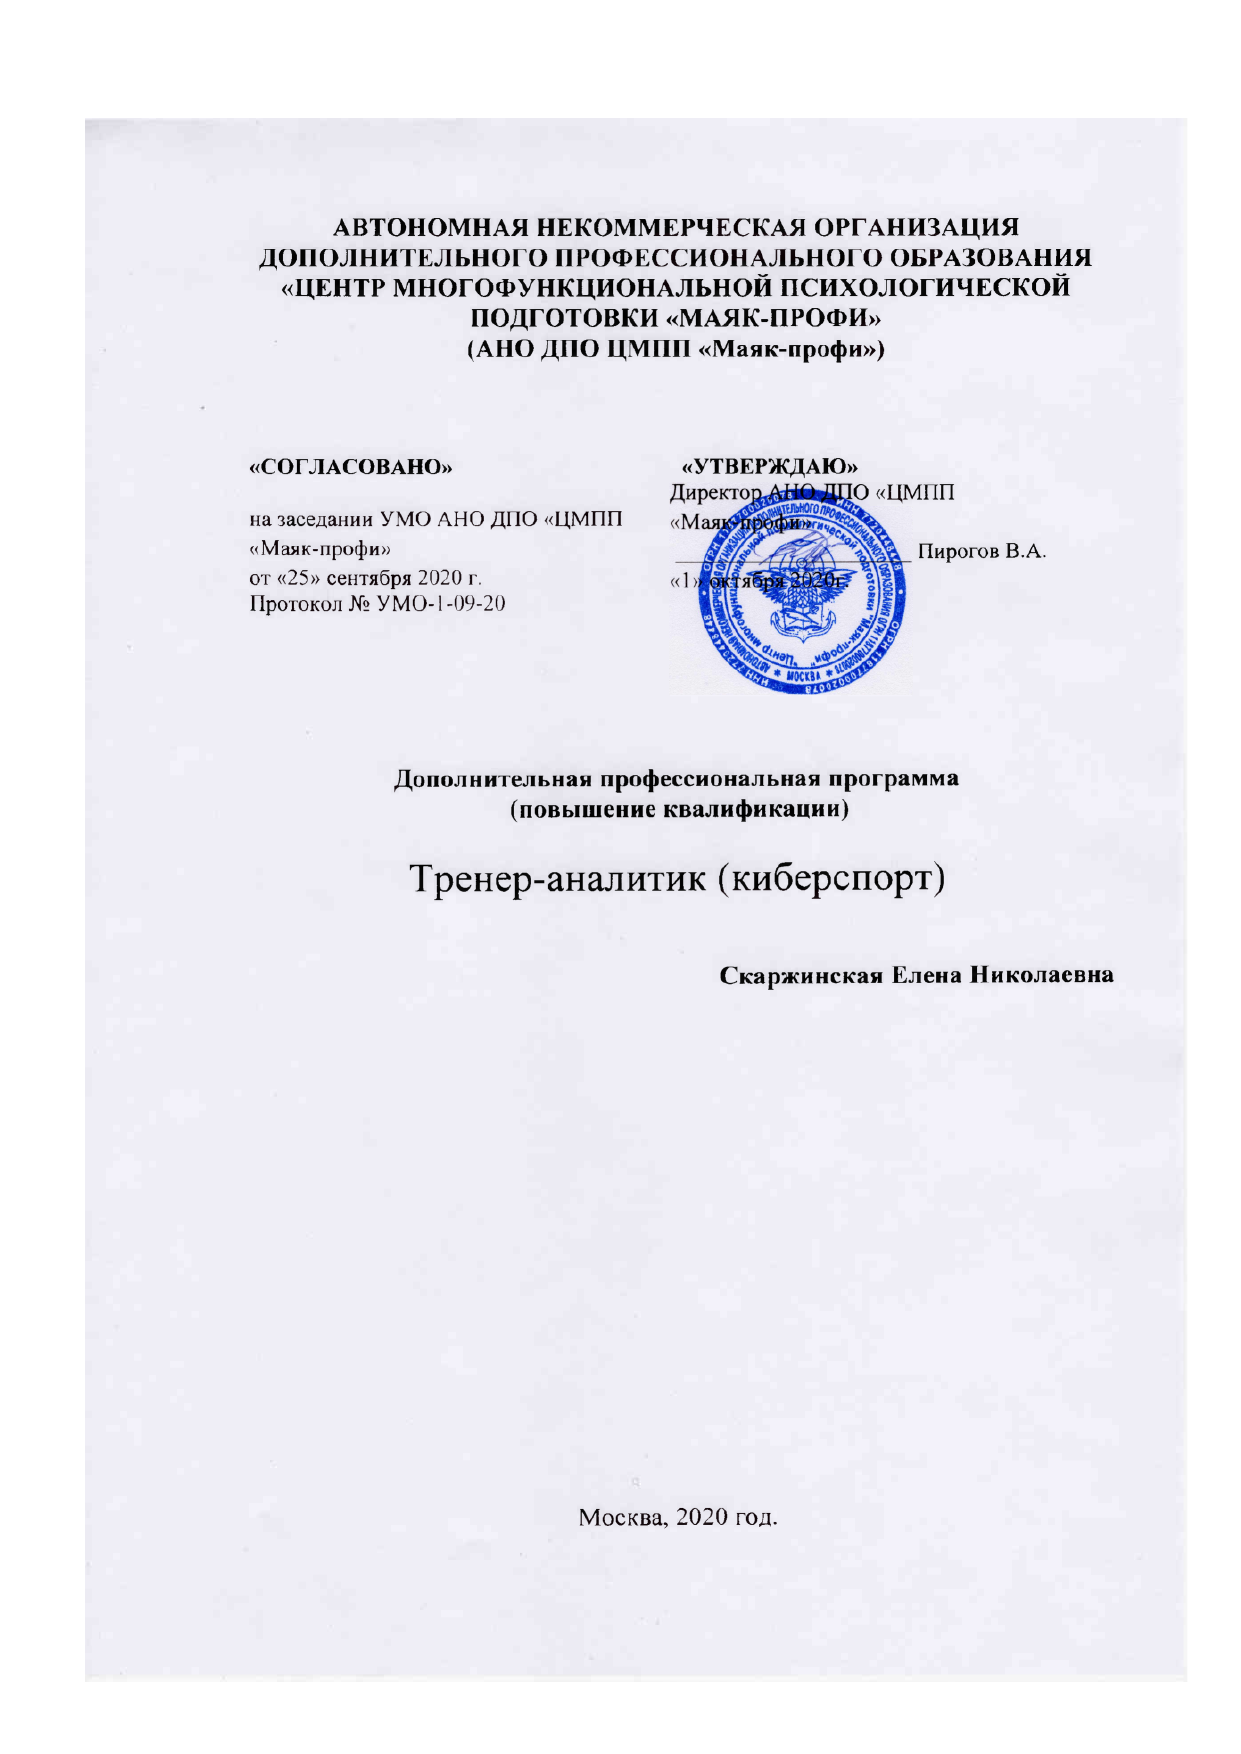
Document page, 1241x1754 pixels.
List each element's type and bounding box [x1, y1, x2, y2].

picture [84, 118, 1188, 1680]
